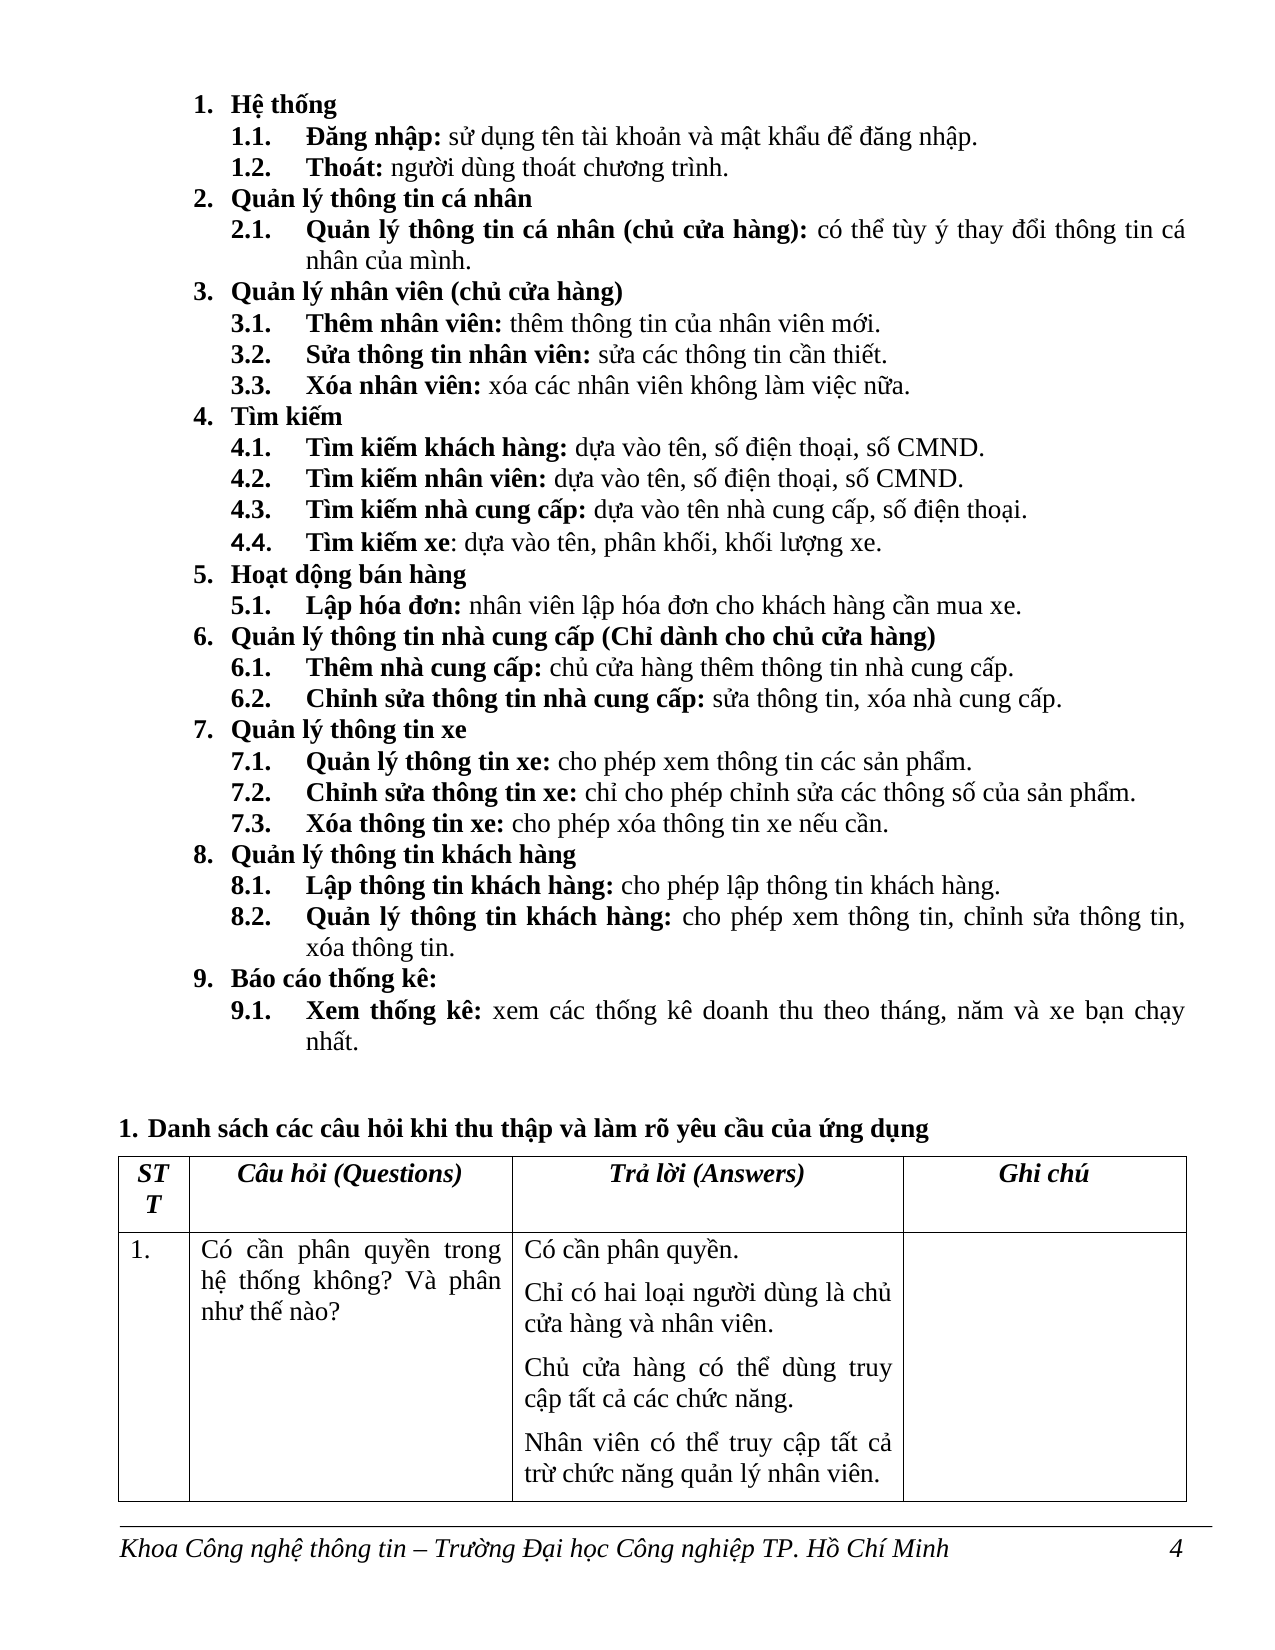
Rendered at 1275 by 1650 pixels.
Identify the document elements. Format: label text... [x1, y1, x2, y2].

list Quản lý thông tin khách hàng: cho phép xem thông tin, chỉnh sửa thông tin, xóa thông tin. [231, 900, 1186, 963]
list Quản lý thông tin xe: cho phép xem thông tin các sản phẩm. [231, 744, 1186, 776]
table_header STT [119, 1157, 189, 1232]
list Sửa thông tin nhân viên: sửa các thông tin cần thiết. [231, 338, 1186, 369]
list Thêm nhà cung cấp: chủ cửa hàng thêm thông tin nhà cung cấp. [231, 651, 1186, 682]
list Thêm nhân viên: thêm thông tin của nhân viên mới. [231, 307, 1186, 338]
list Lập thông tin khách hàng: cho phép lập thông tin khách hàng. [231, 869, 1186, 900]
list Lập hóa đơn: nhân viên lập hóa đơn cho khách hàng cần mua xe. [231, 589, 1186, 620]
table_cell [513, 1233, 903, 1501]
list Đăng nhập: sử dụng tên tài khoản và mật khẩu để đăng nhập. [231, 120, 1186, 151]
list Thoát: người dùng thoát chương trình. [231, 151, 1186, 182]
list Báo cáo thống kê: [193, 963, 1186, 994]
table_cell [904, 1233, 1186, 1501]
list Tìm kiếm nhân viên: dựa vào tên, số điện thoại, số CMND. [231, 462, 1186, 493]
list Chỉnh sửa thông tin nhà cung cấp: sửa thông tin, xóa nhà cung cấp. [231, 682, 1186, 713]
list Quản lý thông tin xe [193, 713, 1186, 744]
list Quản lý thông tin cá nhân (chủ cửa hàng): có thể tùy ý thay đổi thông tin cá nhân của mình. [231, 213, 1186, 276]
list Hoạt dộng bán hàng [193, 558, 1186, 589]
list Tìm kiếm nhà cung cấp: dựa vào tên nhà cung cấp, số điện thoại. [231, 493, 1186, 525]
list Hệ thống [193, 89, 1186, 120]
list Tìm kiếm xe: dựa vào tên, phân khối, khối lượng xe. [231, 525, 1186, 558]
list Quản lý thông tin khách hàng [193, 838, 1186, 869]
list Tìm kiếm khách hàng: dựa vào tên, số điện thoại, số CMND. [231, 431, 1186, 462]
list Quản lý nhân viên (chủ cửa hàng) [193, 276, 1186, 307]
list Chỉnh sửa thông tin xe: chỉ cho phép chỉnh sửa các thông số của sản phẩm. [231, 776, 1186, 807]
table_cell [190, 1233, 512, 1501]
list Xóa nhân viên: xóa các nhân viên không làm việc nữa. [231, 369, 1186, 400]
table_header Ghi chú [904, 1157, 1186, 1232]
table_header Câu hỏi (Questions) [190, 1157, 512, 1232]
list Danh sách các câu hỏi khi thu thập và làm rõ yêu cầu của ứng dụng [118, 1112, 1186, 1143]
list Xem thống kê: xem các thống kê doanh thu theo tháng, năm và xe bạn chạy nhất. [231, 994, 1186, 1056]
list Xóa thông tin xe: cho phép xóa thông tin xe nếu cần. [231, 807, 1186, 838]
table_header Trả lời (Answers) [513, 1157, 903, 1232]
list Tìm kiếm [193, 400, 1186, 431]
list Quản lý thông tin nhà cung cấp (Chỉ dành cho chủ cửa hàng) [193, 620, 1186, 651]
table_cell 1. [119, 1233, 189, 1501]
list Quản lý thông tin cá nhân [193, 182, 1186, 213]
